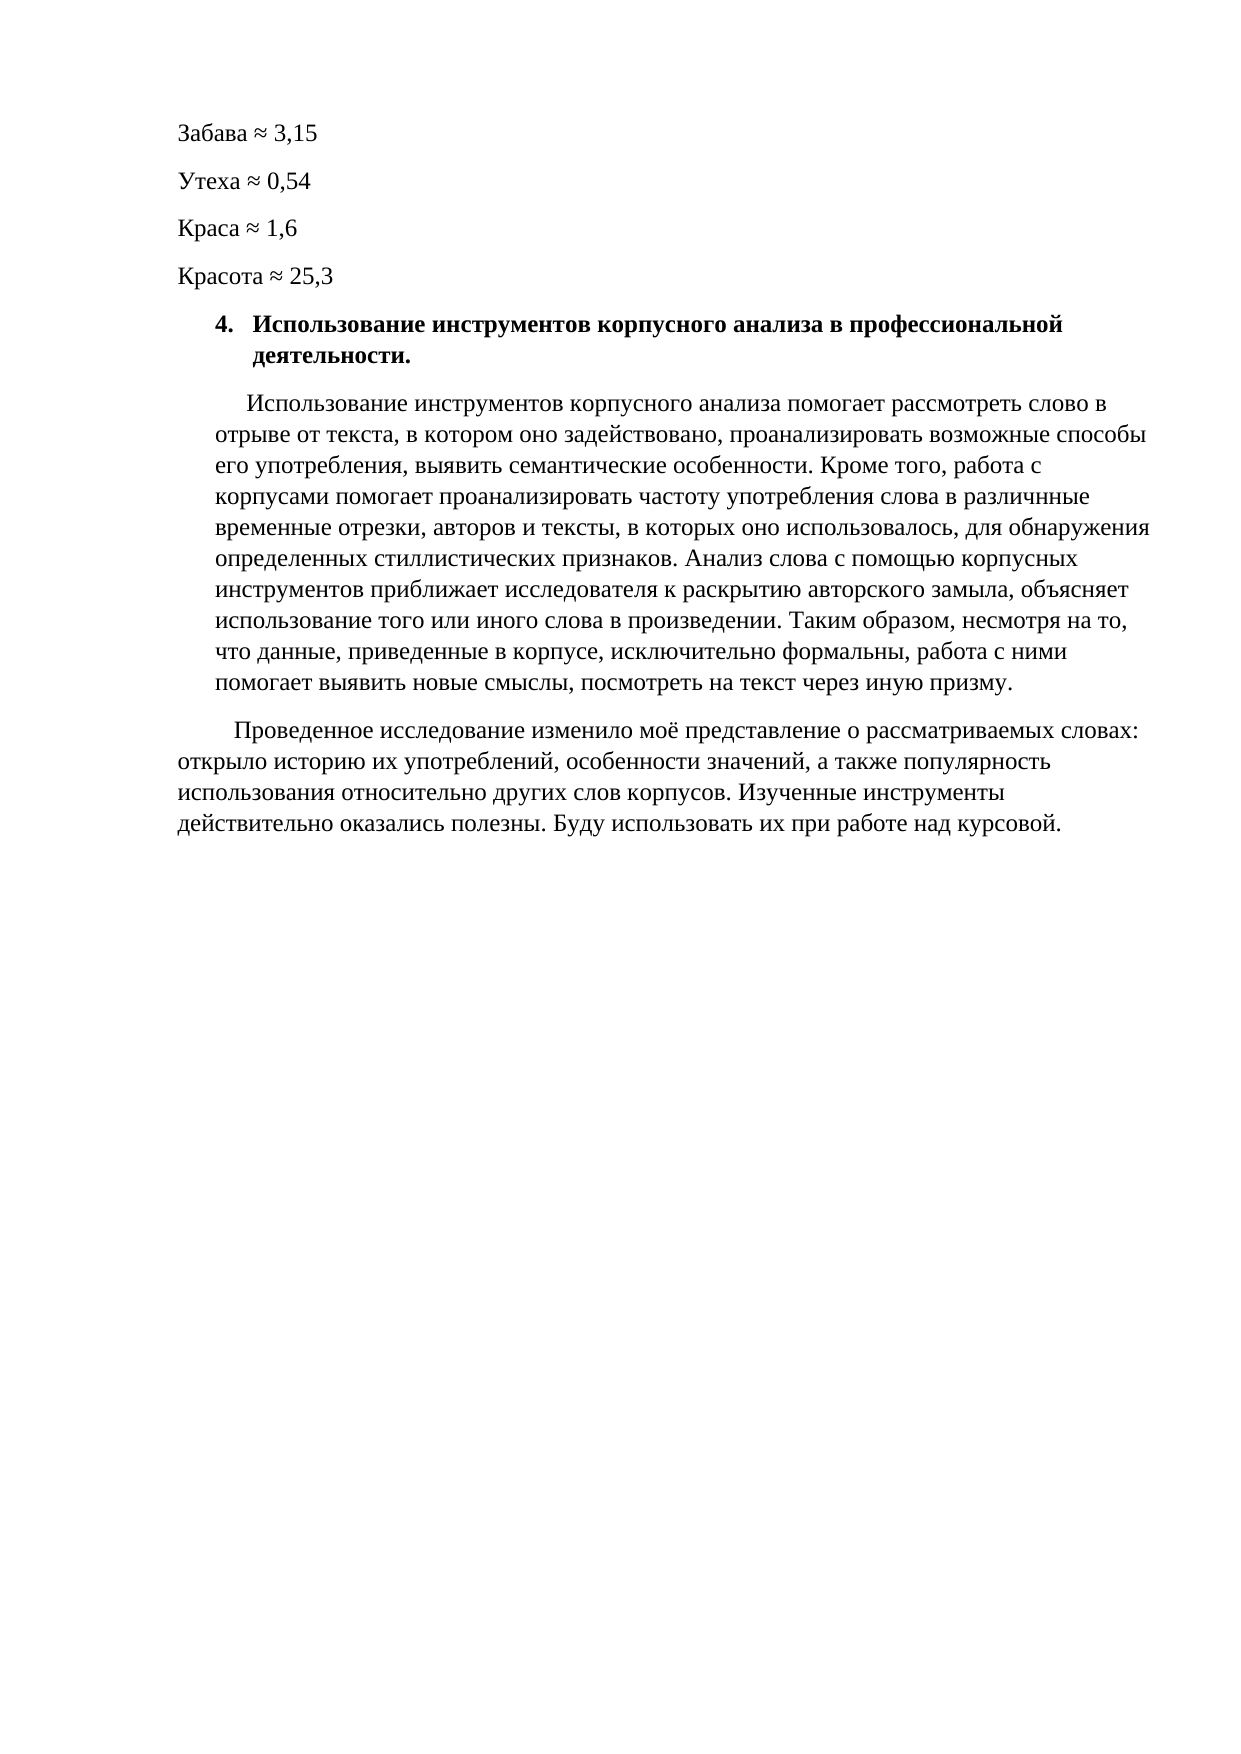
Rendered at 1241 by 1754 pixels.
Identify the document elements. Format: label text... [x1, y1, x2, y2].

text Проведенное исследование изменило моё представление о рассматриваемых словах: открыло историю их употреблений, особенности значений, а также популярность использования относительно других слов корпусов. Изученные инструменты действительно оказались полезны. Буду использовать их при работе над курсовой. [177, 715, 1152, 837]
text Красота ≈ 25,3 [177, 261, 1152, 290]
text Утеха ≈ 0,54 [177, 166, 1152, 194]
list Использование инструментов корпусного анализа в профессиональной деятельности. [215, 309, 1152, 369]
text Краса ≈ 1,6 [177, 213, 1152, 242]
text Забава ≈ 3,15 [177, 118, 1152, 147]
text Использование инструментов корпусного анализа помогает рассмотреть слово в отрыве от текста, в котором оно задействовано, проанализировать возможные способы его употребления, выявить семантические особенности. Кроме того, работа с корпусами помогает проанализировать частоту употребления слова в различнные временные отрезки, авторов и тексты, в которых оно использовалось, для обнаружения определенных стиллистических признаков. Анализ слова с помощью корпусных инструментов приближает исследователя к раскрытию авторского замыла, объясняет использование того или иного слова в произведении. Таким образом, несмотря на то, что данные, приведенные в корпусе, исключительно формальны, работа с ними помогает выявить новые смыслы, посмотреть на текст через иную призму. [215, 388, 1152, 696]
